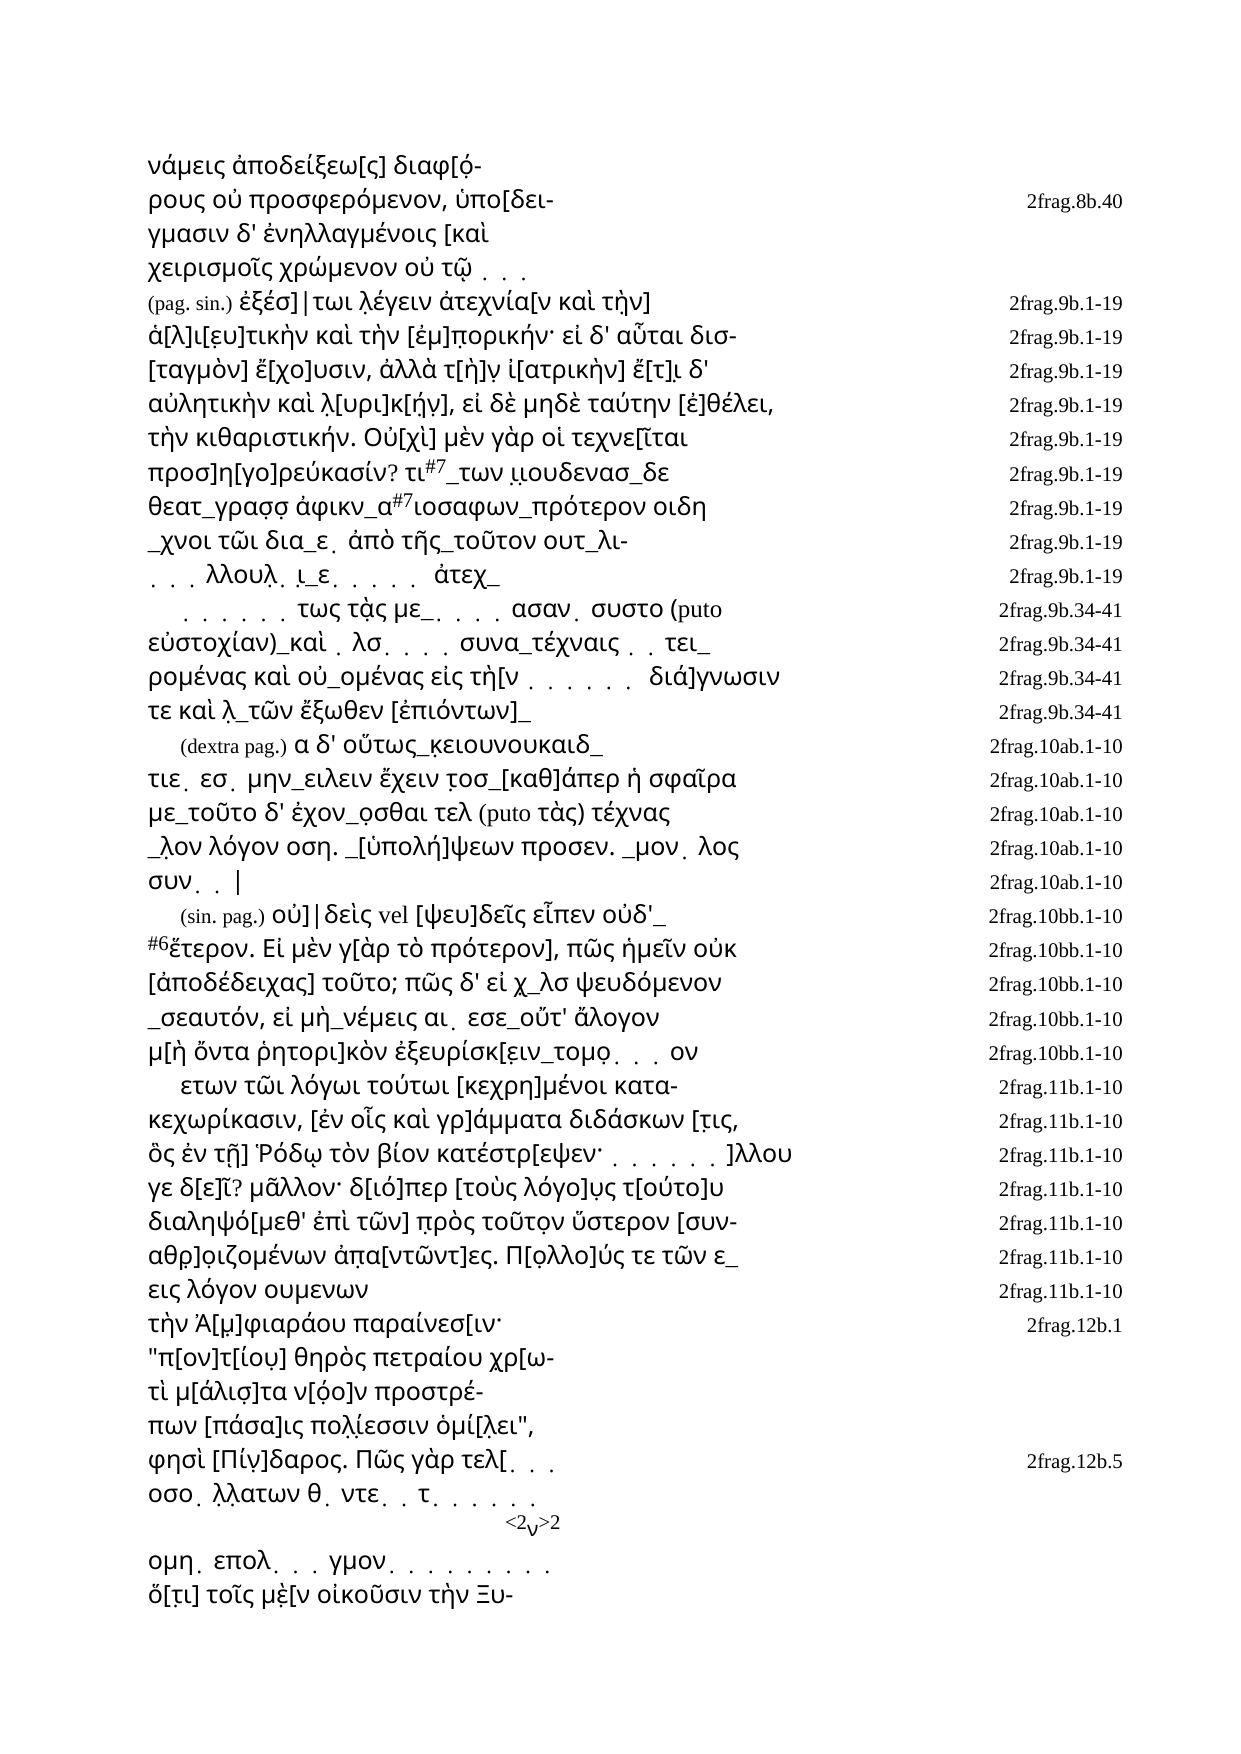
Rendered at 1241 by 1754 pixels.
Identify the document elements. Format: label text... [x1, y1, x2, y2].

text γε δ[ε]ῖ? μᾶλλον· δ[ιό]περ [τοὺς λόγο]υ̣ς τ[ούτο]υ 2frag.11b.1-10 [148, 1169, 1093, 1203]
text αὐλητικὴν καὶ λ̣[υρι]κ[ή̣ν̣], εἰ δὲ μηδὲ ταύτην [ἐ]θέλει, 2frag.9b.1-19 [148, 386, 1093, 420]
text _σεαυτόν, εἰ μὴ_νέμεις αι ̣ εσε_οὔτ' ἄλογον 2frag.10bb.1-10 [148, 999, 1093, 1033]
text νάμεις ἀποδείξεω[ς] διαφ[ό̣- [148, 148, 1093, 182]
text (sin. pag.) οὐ]|δεὶς vel [ψευ]δεῖς εἶπεν οὐδ'_ 2frag.10bb.1-10 [148, 897, 1093, 931]
text με_τοῦτο δ' ἐχον_ο̣σθαι τελ (puto τὰς) τέχνας 2frag.10ab.1-10 [148, 795, 1093, 829]
text προσ]η[γ̣ο]ρεύκασίν? τι#7_των ι̣ι̣ουδενασ_δε 2frag.9b.1-19 [148, 454, 1093, 488]
text εις λόγον ουμενων 2frag.11b.1-10 [148, 1272, 1093, 1306]
text κεχωρίκασιν, [ἐν οἷς καὶ γρ]άμματα διδάσκων [τ̣ις, 2frag.11b.1-10 [148, 1101, 1093, 1135]
text ετων τῶι λόγωι τούτωι [κεχρη]μένοι κατα- 2frag.11b.1-10 [148, 1067, 1093, 1101]
text μ[ὴ ὄντα ῥητορι]κὸν ἐξευρίσκ[ε̣ιν_τομο̣ ̣ ̣ ̣ ον 2frag.10bb.1-10 [148, 1033, 1093, 1067]
text τιε ̣ εσ ̣ μην_ειλειν ἔχειν τ̣οσ_[καθ]άπερ ἡ σφαῖρα 2frag.10ab.1-10 [148, 761, 1093, 795]
text οσο ̣ λ̣λ̣ατων θ ̣ ντε ̣ ̣ τ ̣ ̣ ̣ ̣ ̣ ̣ [148, 1476, 1093, 1510]
text γμασιν δ' ἐνηλλαγμένοις [καὶ [148, 216, 1093, 250]
text αθρ̣]ο̣ιζομένων ἀπ̣α[ντῶντ]ες. Π[ο̣λλο]ύς τε τῶν ε_ 2frag.11b.1-10 [148, 1238, 1093, 1272]
text ἁ[λ]ι[ε̣υ]τικὴν καὶ τὴν [ἐμ]π̣ορικήν· εἰ δ' αὗται δισ- 2frag.9b.1-19 [148, 318, 1093, 352]
text ̣ ̣ ̣ λλουλ̣ ̣ ι̣_ε ̣ ̣ ̣ ̣ ̣ ἀτεχ_ 2frag.9b.1-19 [148, 556, 1093, 590]
text εὐστοχίαν)_καὶ ̣ λσ ̣ ̣ ̣ ̣ συνα_τέχναις ̣ ̣ τει_ 2frag.9b.34-41 [148, 624, 1093, 658]
text τὴν Ἀ[μ̣]φιαράου παραίνεσ[ιν· 2frag.12b.1 [148, 1306, 1093, 1340]
text ρους οὐ προσφερόμενον, ὑπο[δει- 2frag.8b.40 [148, 182, 1093, 216]
text συν ̣ ̣ | 2frag.10ab.1-10 [148, 863, 1093, 897]
text τὴν κιθαριστικήν. Οὐ[χὶ] μὲν γὰρ οἱ τεχνε[ῖται 2frag.9b.1-19 [148, 420, 1093, 454]
text χειρισμοῖς χρώμενον οὐ τῷ ̣ ̣ ̣ [148, 250, 1093, 284]
text "π[ον]τ[ίου̣] θηρὸς πετραίου χ̣ρ[ω- [148, 1340, 1093, 1374]
text διαληψό[μεθ' ἐπὶ τῶν] π̣ρὸς τοῦτο̣ν ὕστερον [συν- 2frag.11b.1-10 [148, 1203, 1093, 1238]
text ὃς ἐν τῇ] Ῥόδῳ τὸν βίον κατέστρ[εψεν· ̣ ̣ ̣ ̣ ̣ ̣ ]λλου 2frag.11b.1-10 [148, 1135, 1093, 1169]
text τὶ μ[άλισ̣]τα ν[ό̣ο]ν προστρέ- [148, 1374, 1093, 1408]
text _χνοι τῶι δια_ε ̣ ἀπὸ τῆς_τοῦτον ουτ_λι- 2frag.9b.1-19 [148, 522, 1093, 556]
text φησὶ [Πίν̣]δαρος. Πῶς γὰρ τελ[ ̣ ̣ ̣ 2frag.12b.5 [148, 1442, 1093, 1476]
text <2ν>2 [148, 1510, 1093, 1543]
text (dextra pag.) α δ' οὕτως_κ̣ειουνουκαιδ_ 2frag.10ab.1-10 [148, 727, 1093, 761]
text τε καὶ λ̣_τῶν ἔξωθεν [ἐπιόντων]_ 2frag.9b.34-41 [148, 693, 1093, 727]
text ρομένας καὶ οὐ_ομένας εἰς τὴ[ν ̣ ̣ ̣ ̣ ̣ ̣ διά]γνωσιν 2frag.9b.34-41 [148, 658, 1093, 693]
text (pag. sin.) ἐξέσ]|τωι λ̣έγειν ἀτεχνία[ν καὶ τὴ̣ν] 2frag.9b.1-19 [148, 284, 1093, 318]
text θεατ_γρασ̣σ̣ ἀφικν_α#7ιοσαφων_πρότερον οιδη 2frag.9b.1-19 [148, 488, 1093, 522]
text ομη ̣ επολ ̣ ̣ ̣ γμον ̣ ̣ ̣ ̣ ̣ ̣ ̣ ̣ ̣ [148, 1543, 1093, 1577]
text πων [πάσα]ις πολ̣ί̣εσσιν ὁμί[λ̣ει", [148, 1408, 1093, 1442]
text #6ἕτερον. Εἰ μὲν γ[ὰρ τὸ πρότερον], πῶς ἡμεῖν οὐκ 2frag.10bb.1-10 [148, 931, 1093, 965]
text [ἀποδέδειχας] τοῦτο; πῶς δ' εἰ χ̣_λσ ψευδόμενον 2frag.10bb.1-10 [148, 965, 1093, 999]
text ̣ ̣ ̣ ̣ ̣ ̣ τως τὰ̣ς με_ ̣ ̣ ̣ ̣ ασαν ̣ συστο (puto 2frag.9b.34-41 [148, 590, 1093, 624]
text ὅ[τ̣ι] τοῖς μὲ̣[ν οἰκοῦσιν τὴν Ξυ- [148, 1577, 1093, 1611]
text [ταγμὸν] ἔ[χο]υσιν, ἀλλὰ τ[ὴ]ν̣ ἰ[ατρικὴν] ἔ[τ]ι̣ δ' 2frag.9b.1-19 [148, 352, 1093, 386]
text _λ̣ον λόγον οση. _[ὑπολή]ψεων προσεν. _μον ̣ λος 2frag.10ab.1-10 [148, 829, 1093, 863]
